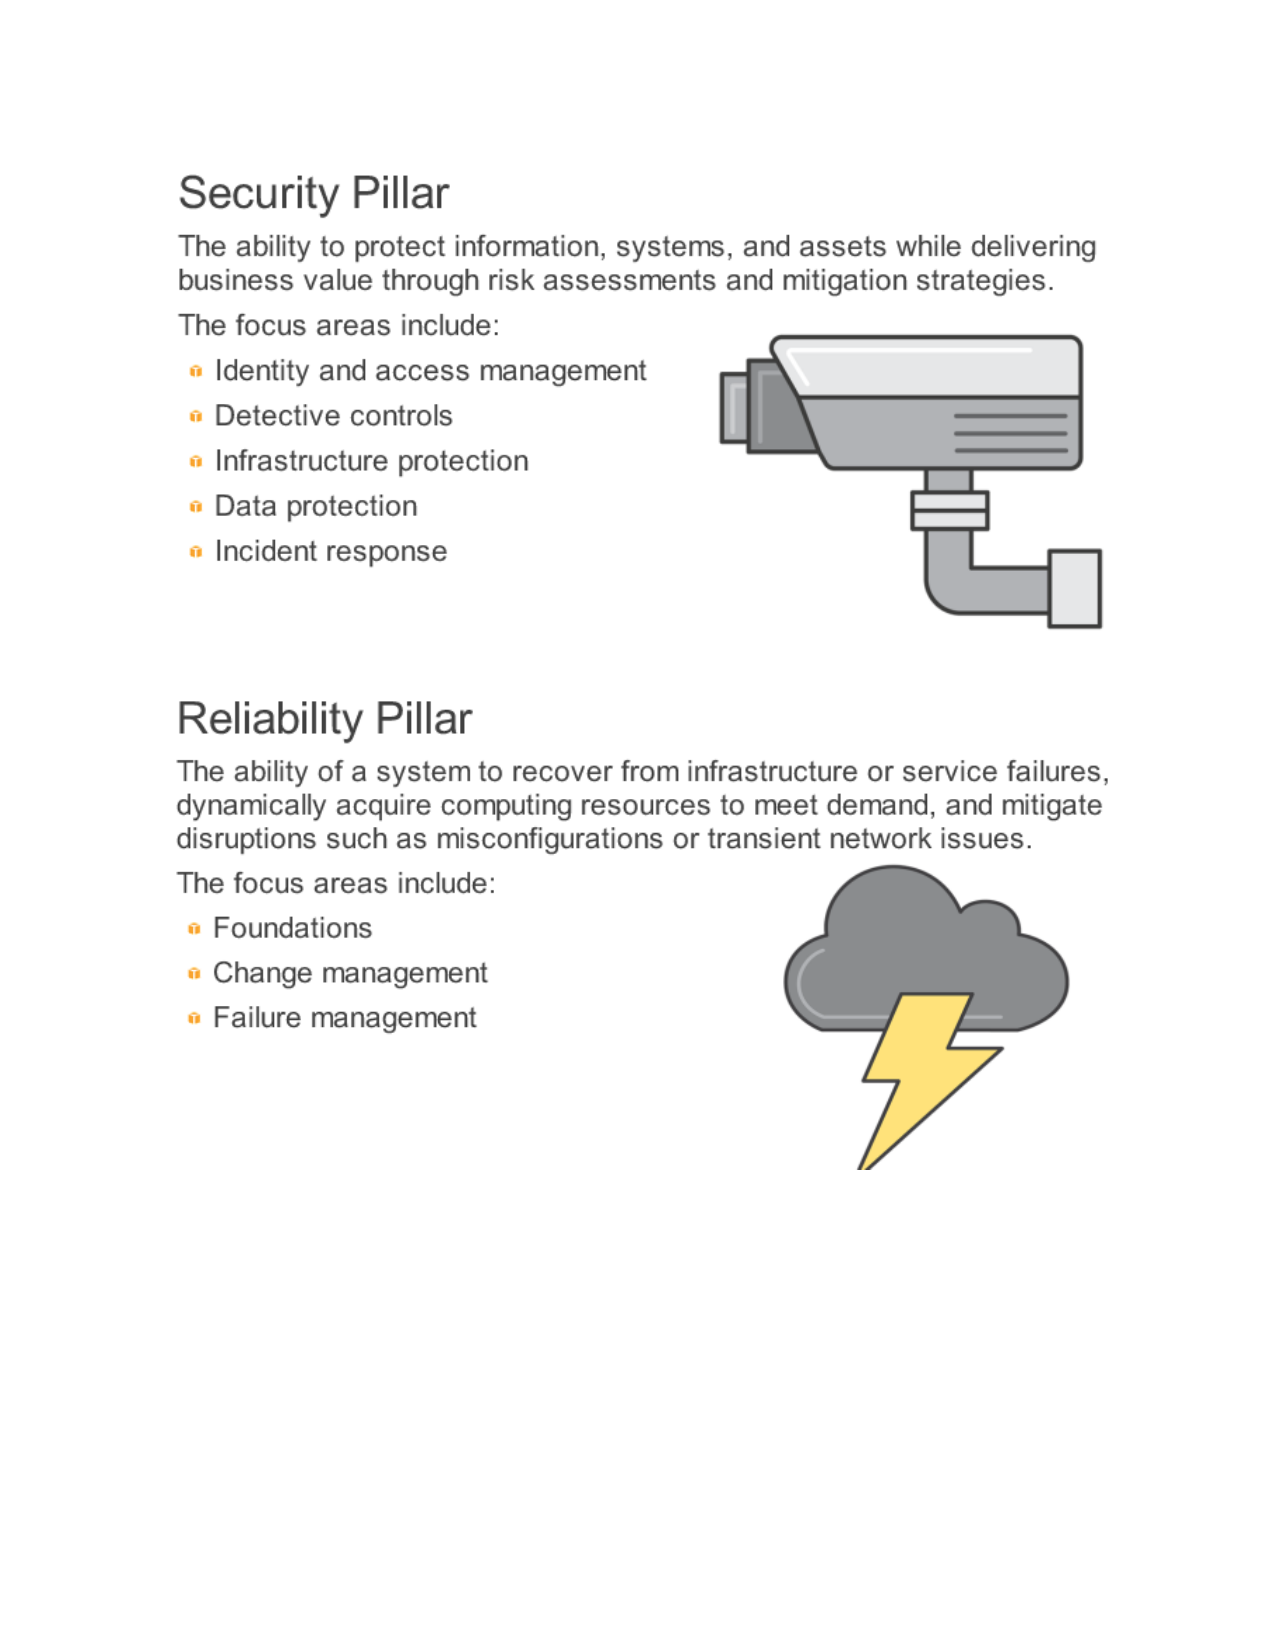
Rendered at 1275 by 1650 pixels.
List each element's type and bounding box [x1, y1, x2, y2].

picture [150, 675, 1125, 1170]
picture [150, 150, 1125, 657]
